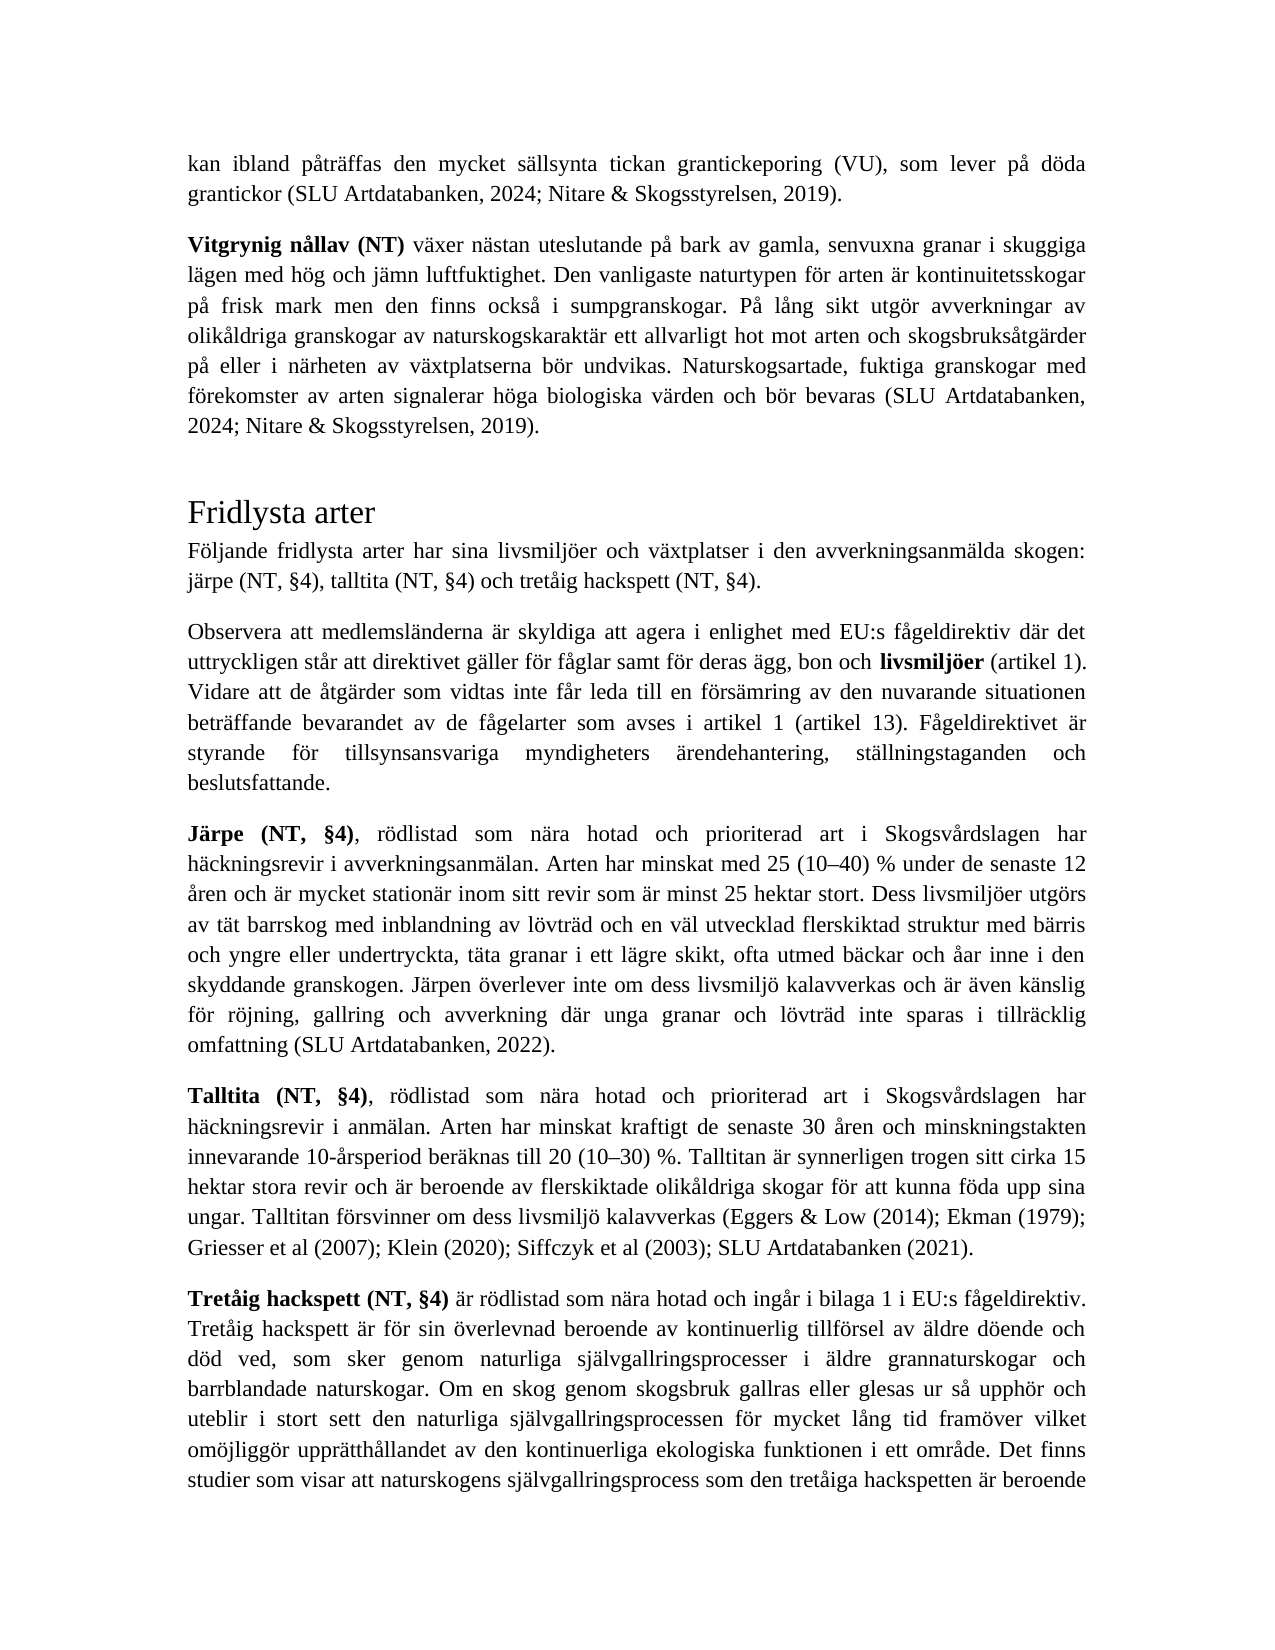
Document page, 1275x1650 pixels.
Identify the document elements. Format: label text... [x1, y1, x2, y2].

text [187, 1285, 1087, 1492]
text Järpe (NT, §4), rödlistad som nära hotad och prioriterad art i Skogsvårdslagen har häckningsrevir i avverkningsanmälan. Arten har minskat med 25 (10–40) % under de senaste 12 åren och är mycket stationär inom sitt revir som är minst 25 hektar stort. Dess livsmiljöer utgörs av tät barrskog med inblandning av lövträd och en väl utvecklad flerskiktad struktur med bärris och yngre eller undertryckta, täta granar i ett lägre skikt, ofta utmed bäckar och åar inne i den skyddande granskogen. Järpen överlever inte om dess livsmiljö kalavverkas och är även känslig för röjning, gallring och avverkning där unga granar och lövträd inte sparas i tillräcklig omfattning (SLU Artdatabanken, 2022). [187, 820, 1087, 1058]
text Talltita (NT, §4), rödlistad som nära hotad och prioriterad art i Skogsvårdslagen har häckningsrevir i anmälan. Arten har minskat kraftigt de senaste 30 åren och minskningstakten innevarande 10-årsperiod beräknas till 20 (10–30) %. Talltitan är synnerligen trogen sitt cirka 15 hektar stora revir och är beroende av flerskiktade olikåldriga skogar för att kunna föda upp sina ungar. Talltitan försvinner om dess livsmiljö kalavverkas (Eggers & Low (2014); Ekman (1979); Griesser et al (2007); Klein (2020); Siffczyk et al (2003); SLU Artdatabanken (2021). [187, 1083, 1087, 1260]
text Följande fridlysta arter har sina livsmiljöer och växtplatser i den avverkningsanmälda skogen: järpe (NT, §4), talltita (NT, §4) och tretåig hackspett (NT, §4). [187, 537, 1087, 593]
text Observera att medlemsländerna är skyldiga att agera i enlighet med EU:s fågeldirektiv där det uttryckligen står att direktivet gäller för fåglar samt för deras ägg, bon och livsmiljöer (artikel 1). Vidare att de åtgärder som vidtas inte får leda till en försämring av den nuvarande situationen beträffande bevarandet av de fågelarter som avses i artikel 1 (artikel 13). Fågeldirektivet är styrande för tillsynsansvariga myndigheters ärendehantering, ställningstaganden och beslutsfattande. [187, 618, 1087, 795]
text Vitgrynig nållav (NT) växer nästan uteslutande på bark av gamla, senvuxna granar i skuggiga lägen med hög och jämn luftfuktighet. Den vanligaste naturtypen för arten är kontinuitetsskogar på frisk mark men den finns också i sumpgranskogar. På lång sikt utgör avverkningar av olikåldriga granskogar av naturskogskaraktär ett allvarligt hot mot arten och skogsbruksåtgärder på eller i närheten av växtplatserna bör undvikas. Naturskogsartade, fuktiga granskogar med förekomster av arten signalerar höga biologiska värden och bör bevaras (SLU Artdatabanken, 2024; Nitare & Skogsstyrelsen, 2019). [187, 231, 1087, 439]
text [187, 150, 1087, 207]
subtitle Fridlysta arter [187, 493, 1087, 531]
